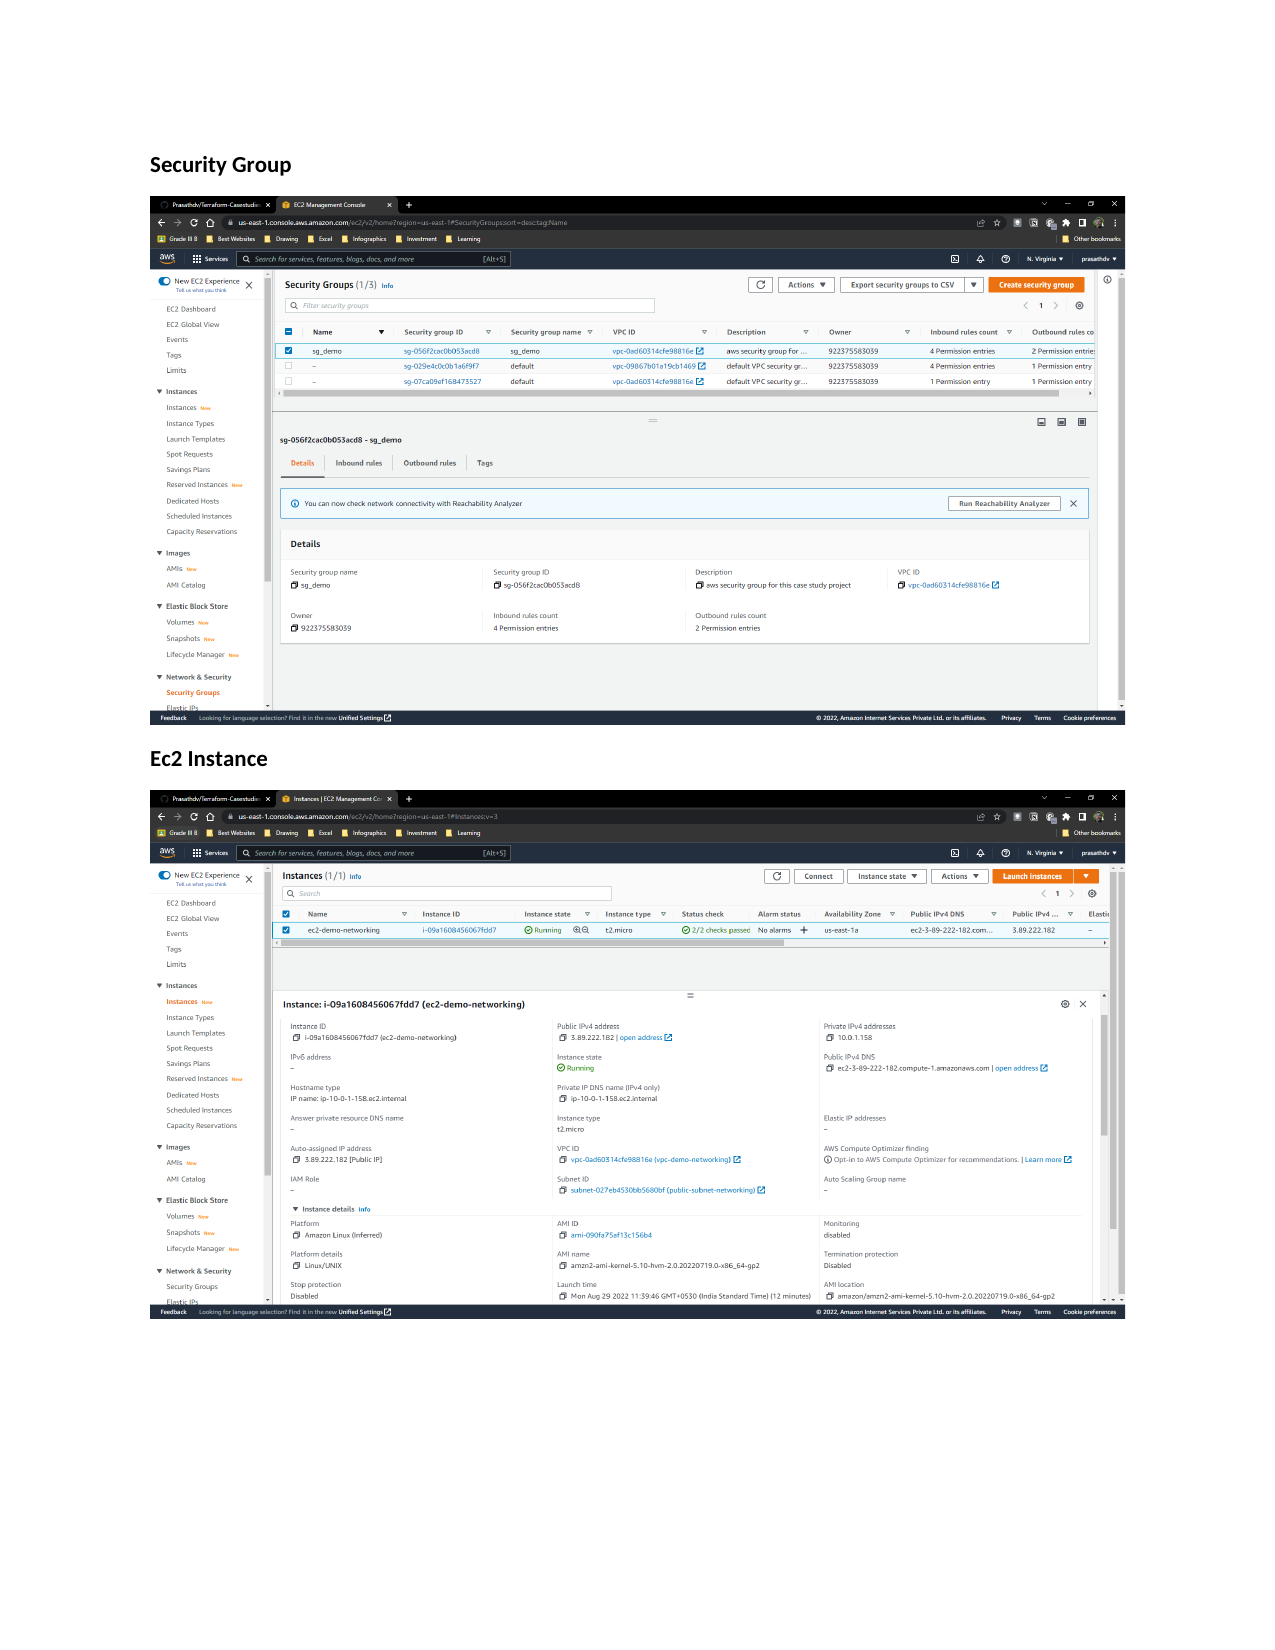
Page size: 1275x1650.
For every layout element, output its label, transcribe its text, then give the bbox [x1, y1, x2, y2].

picture [150, 196, 1125, 725]
text Ec2 Instance [150, 744, 1125, 772]
text Security Group [150, 150, 1125, 178]
picture [150, 790, 1125, 1319]
